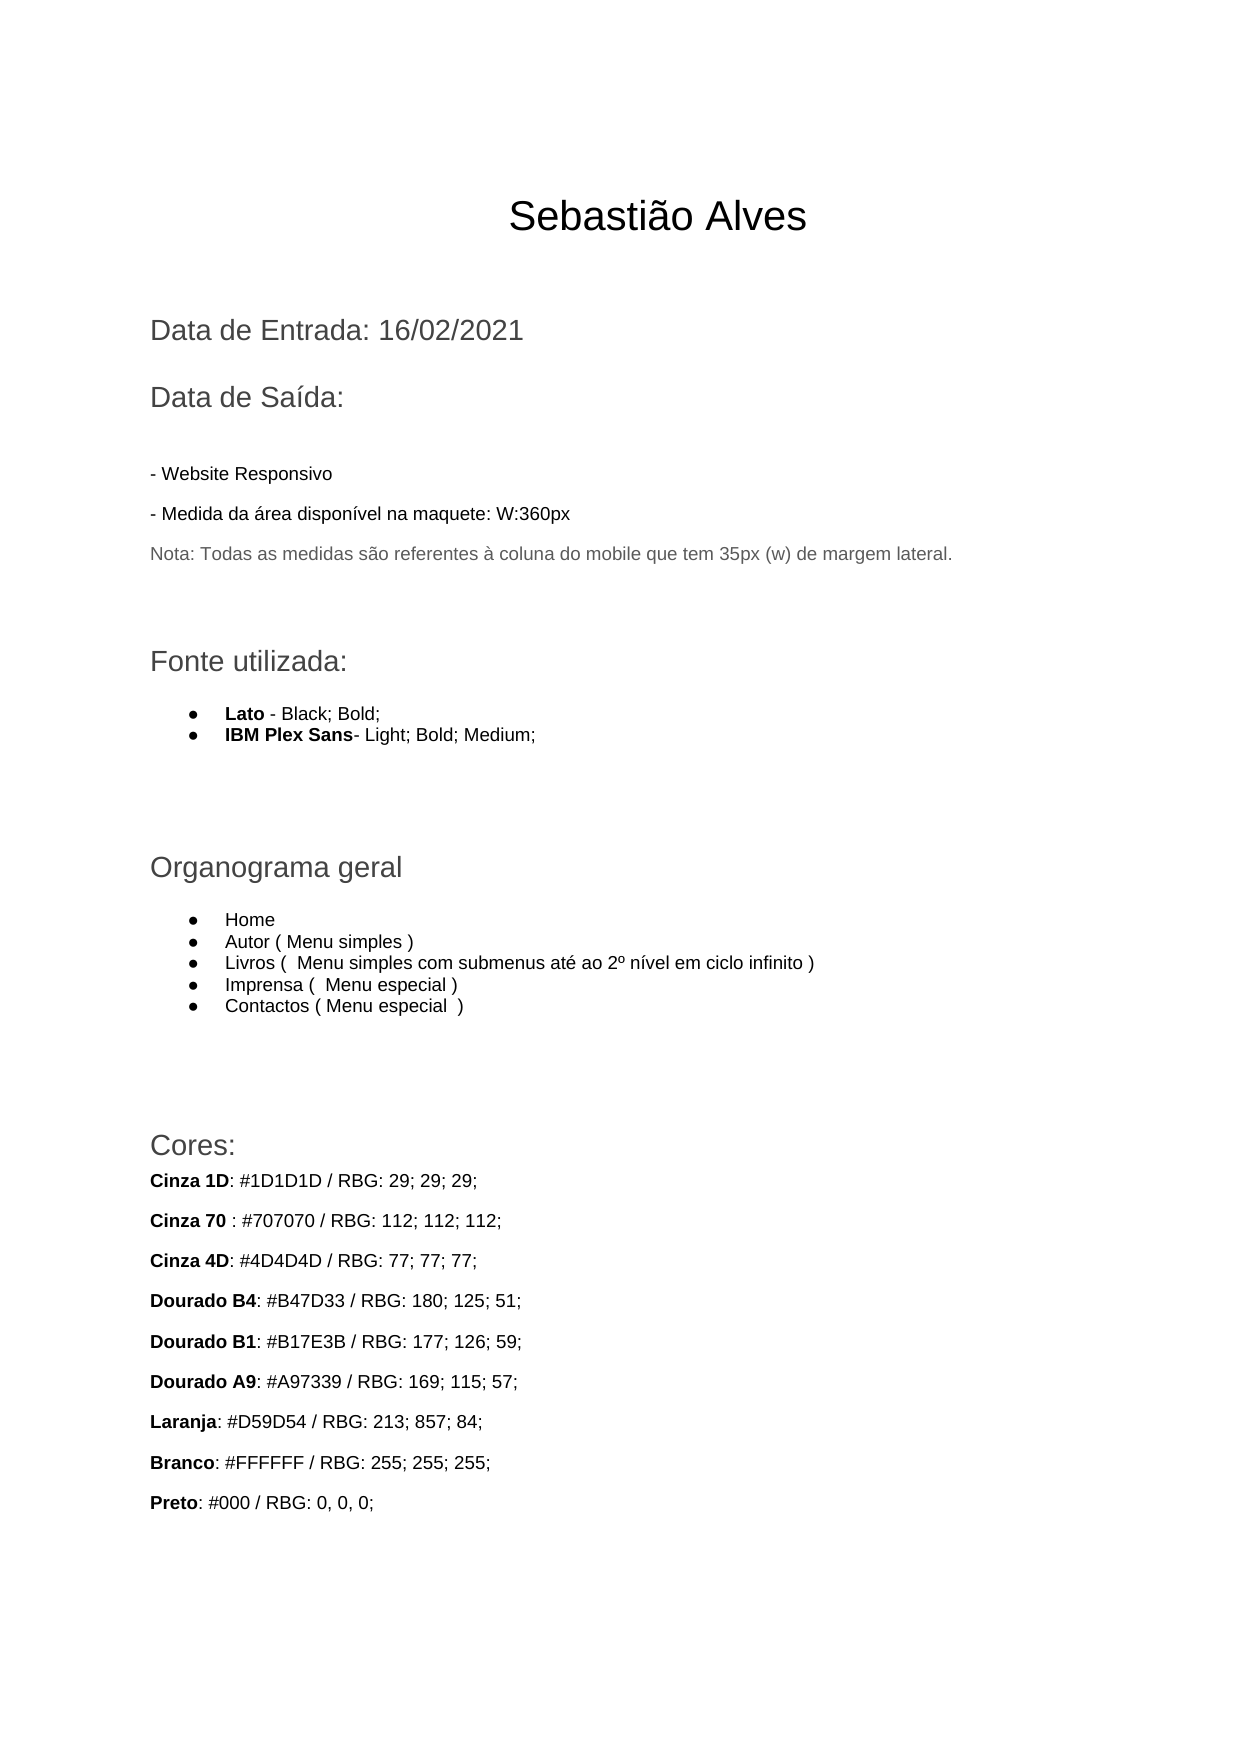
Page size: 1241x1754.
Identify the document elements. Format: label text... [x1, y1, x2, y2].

text Cinza 70 : #707070 / RBG: 112; 112; 112; [150, 1210, 1090, 1231]
text - Medida da área disponível na maquete: W:360px [150, 503, 1090, 524]
list IBM Plex Sans- Light; Bold; Medium; [187, 724, 1090, 746]
list Autor ( Menu simples ) [187, 931, 1090, 952]
subtitle Organograma geral [150, 851, 1090, 884]
list Livros ( Menu simples com submenus até ao 2º nível em ciclo infinito ) [187, 952, 1090, 974]
subtitle Sebastião Alves [150, 192, 1090, 239]
text Nota: Todas as medidas são referentes à coluna do mobile que tem 35px (w) de margem lateral. [150, 543, 1090, 564]
text Preto: #000 / RBG: 0, 0, 0; [150, 1492, 1090, 1513]
list Home [187, 909, 1090, 931]
list Imprensa ( Menu especial ) [187, 974, 1090, 995]
text Dourado B1: #B17E3B / RBG: 177; 126; 59; [150, 1331, 1090, 1352]
list Contactos ( Menu especial ) [187, 995, 1090, 1017]
text Cinza 1D: #1D1D1D / RBG: 29; 29; 29; [150, 1169, 1090, 1191]
text Laranja: #D59D54 / RBG: 213; 857; 84; [150, 1411, 1090, 1433]
subtitle Cores: [150, 1127, 1090, 1161]
subtitle Data de Entrada: 16/02/2021 [150, 313, 1090, 347]
text Cinza 4D: #4D4D4D / RBG: 77; 77; 77; [150, 1250, 1090, 1272]
list Lato - Black; Bold; [187, 703, 1090, 724]
subtitle Data de Saída: [150, 380, 1090, 414]
subtitle Fonte utilizada: [150, 644, 1090, 678]
text Dourado B4: #B47D33 / RBG: 180; 125; 51; [150, 1290, 1090, 1312]
text Dourado A9: #A97339 / RBG: 169; 115; 57; [150, 1371, 1090, 1392]
text - Website Responsivo [150, 462, 1090, 484]
text Branco: #FFFFFF / RBG: 255; 255; 255; [150, 1452, 1090, 1473]
